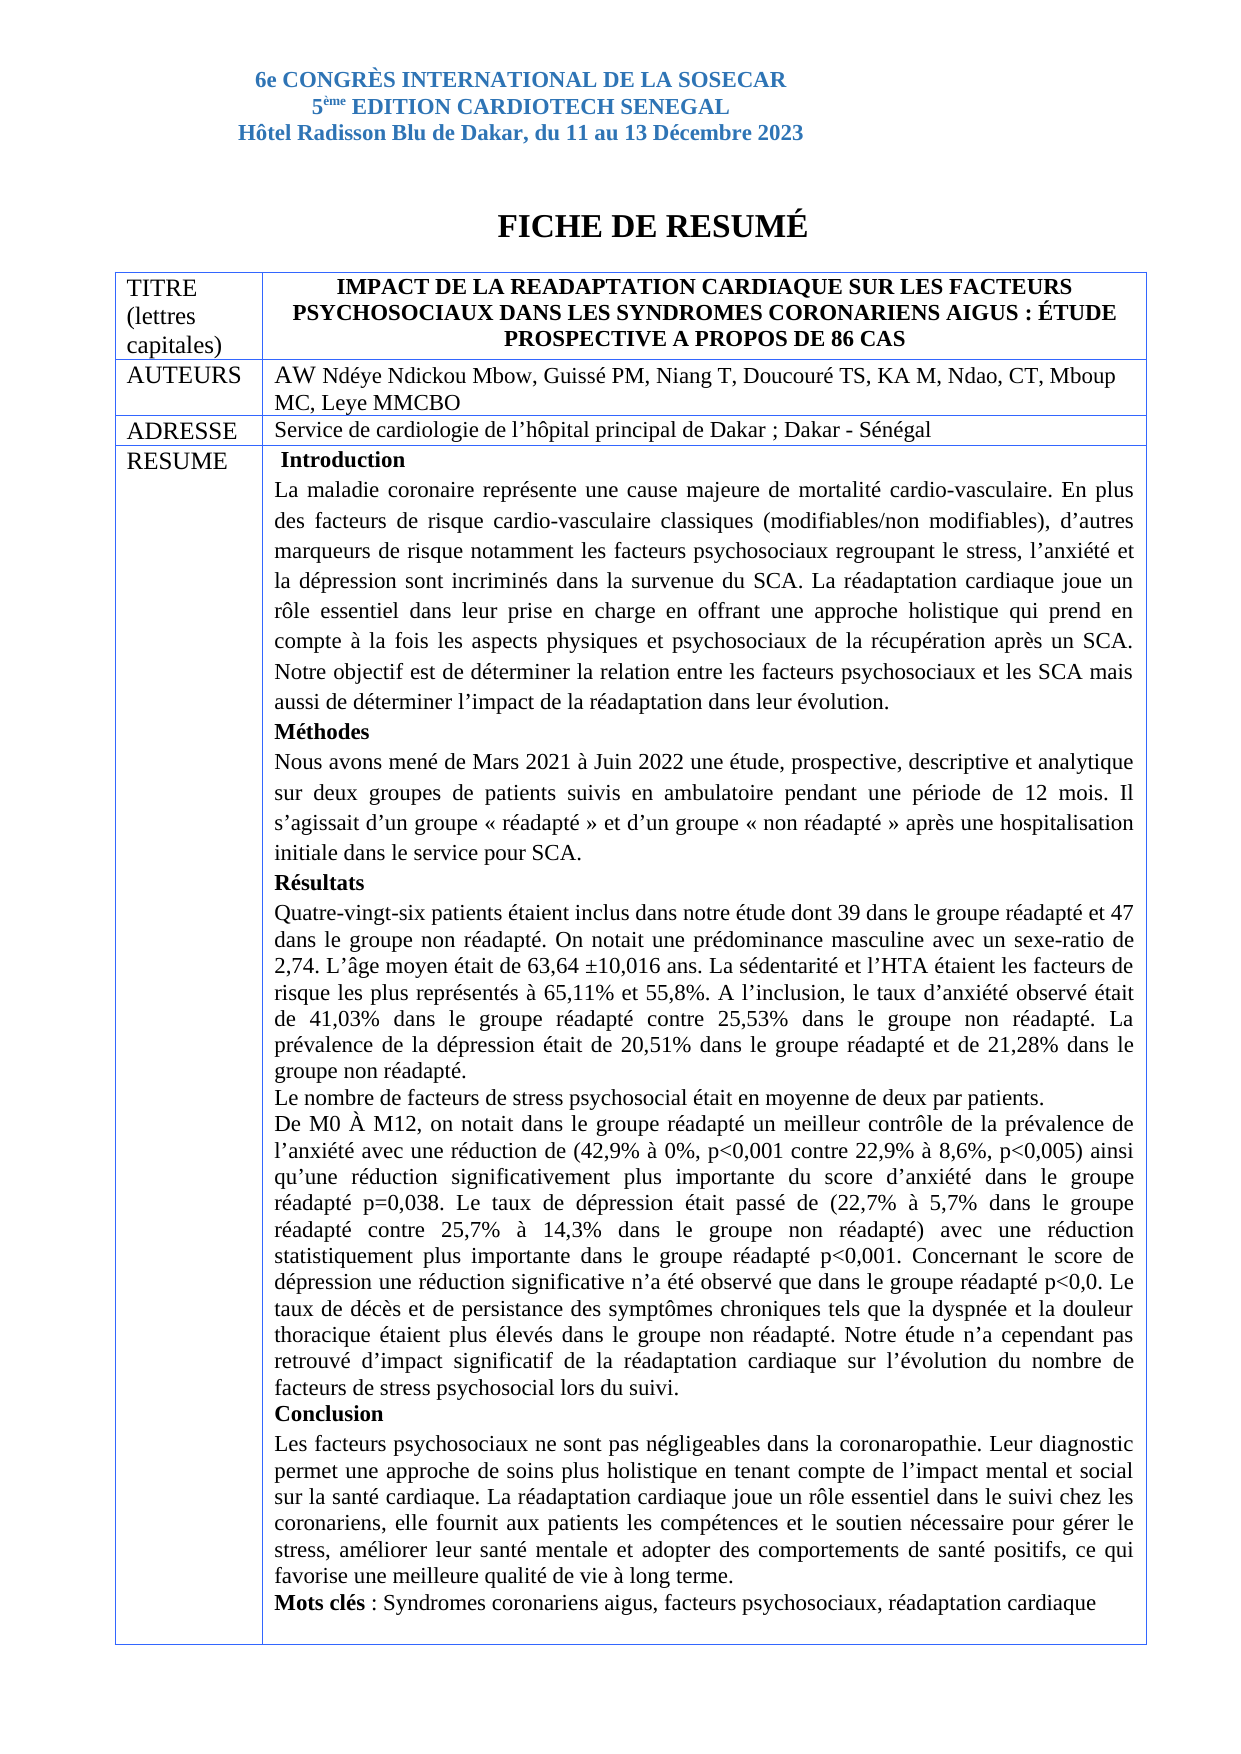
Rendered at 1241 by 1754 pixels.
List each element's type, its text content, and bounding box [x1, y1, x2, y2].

table_header TITRE (lettres capitales) [116, 273, 262, 359]
table_cell RESUME [116, 446, 262, 1644]
table_cell ADRESSE [116, 416, 262, 445]
table_cell AW Ndéye Ndickou Mbow, Guissé PM, Niang T, Doucouré TS, KA M, Ndao, CT, Mboup MC, Leye MMCBO [263, 360, 1146, 415]
text FICHE DE RESUMÉ [198, 207, 1137, 245]
table_cell Introduction La maladie coronaire représente une cause majeure de mortalité cardio-vasculaire. En plus des facteurs de risque cardio-vasculaire classiques (modifiables/non modifiables), d’autres marqueurs de risque notamment les facteurs psychosociaux regroupant le stress, l’anxiété et la dépression sont incriminés dans la survenue du SCA. La réadaptation cardiaque joue un rôle essentiel dans leur prise en charge en offrant une approche holistique qui prend en compte à la fois les aspects physiques et psychosociaux de la récupération après un SCA. Notre objectif est de déterminer la relation entre les facteurs psychosociaux et les SCA mais aussi de déterminer l’impact de la réadaptation dans leur évolution. Méthodes Nous avons mené de Mars 2021 à Juin 2022 une étude, prospective, descriptive et analytique sur deux groupes de patients suivis en ambulatoire pendant une période de 12 mois. Il s’agissait d’un groupe « réadapté » et d’un groupe « non réadapté » après une hospitalisation initiale dans le service pour SCA. Résultats Quatre-vingt-six patients étaient inclus dans notre étude dont 39 dans le groupe réadapté et 47 dans le groupe non réadapté. On notait une prédominance masculine avec un sexe-ratio de 2,74. L’âge moyen était de 63,64 ±10,016 ans. La sédentarité et l’HTA étaient les facteurs de risque les plus représentés à 65,11% et 55,8%. A l’inclusion, le taux d’anxiété observé était de 41,03% dans le groupe réadapté contre 25,53% dans le groupe non réadapté. La prévalence de la dépression était de 20,51% dans le groupe réadapté et de 21,28% dans le groupe non réadapté. Le nombre de facteurs de stress psychosocial était en moyenne de deux par patients. De M0 À M12, on notait dans le groupe réadapté un meilleur contrôle de la prévalence de l’anxiété avec une réduction de (42,9% à 0%, p<0,001 contre 22,9% à 8,6%, p<0,005) ainsi qu’une réduction significativement plus importante du score d’anxiété dans le groupe réadapté p=0,038. Le taux de dépression était passé de (22,7% à 5,7% dans le groupe réadapté contre 25,7% à 14,3% dans le groupe non réadapté) avec une réduction statistiquement plus importante dans le groupe réadapté p<0,001. Concernant le score de dépression une réduction significative n’a été observé que dans le groupe réadapté p<0,0. Le taux de décès et de persistance des symptômes chroniques tels que la dyspnée et la douleur thoracique étaient plus élevés dans le groupe non réadapté. Notre étude n’a cependant pas retrouvé d’impact significatif de la réadaptation cardiaque sur l’évolution du nombre de facteurs de stress psychosocial lors du suivi. Conclusion Les facteurs psychosociaux ne sont pas négligeables dans la coronaropathie. Leur diagnostic permet une approche de soins plus holistique en tenant compte de l’impact mental et social sur la santé cardiaque. La réadaptation cardiaque joue un rôle essentiel dans le suivi chez les coronariens, elle fournit aux patients les compétences et le soutien nécessaire pour gérer le stress, améliorer leur santé mentale et adopter des comportements de santé positifs, ce qui favorise une meilleure qualité de vie à long terme. Mots clés : Syndromes coronariens aigus, facteurs psychosociaux, réadaptation cardiaque [263, 446, 1146, 1644]
table_header IMPACT DE LA READAPTATION CARDIAQUE SUR LES FACTEURS PSYCHOSOCIAUX DANS LES SYNDROMES CORONARIENS AIGUS : ÉTUDE PROSPECTIVE A PROPOS DE 86 CAS [263, 273, 1146, 359]
table_cell Service de cardiologie de l’hôpital principal de Dakar ; Dakar - Sénégal [263, 416, 1146, 445]
table_cell AUTEURS [116, 360, 262, 415]
